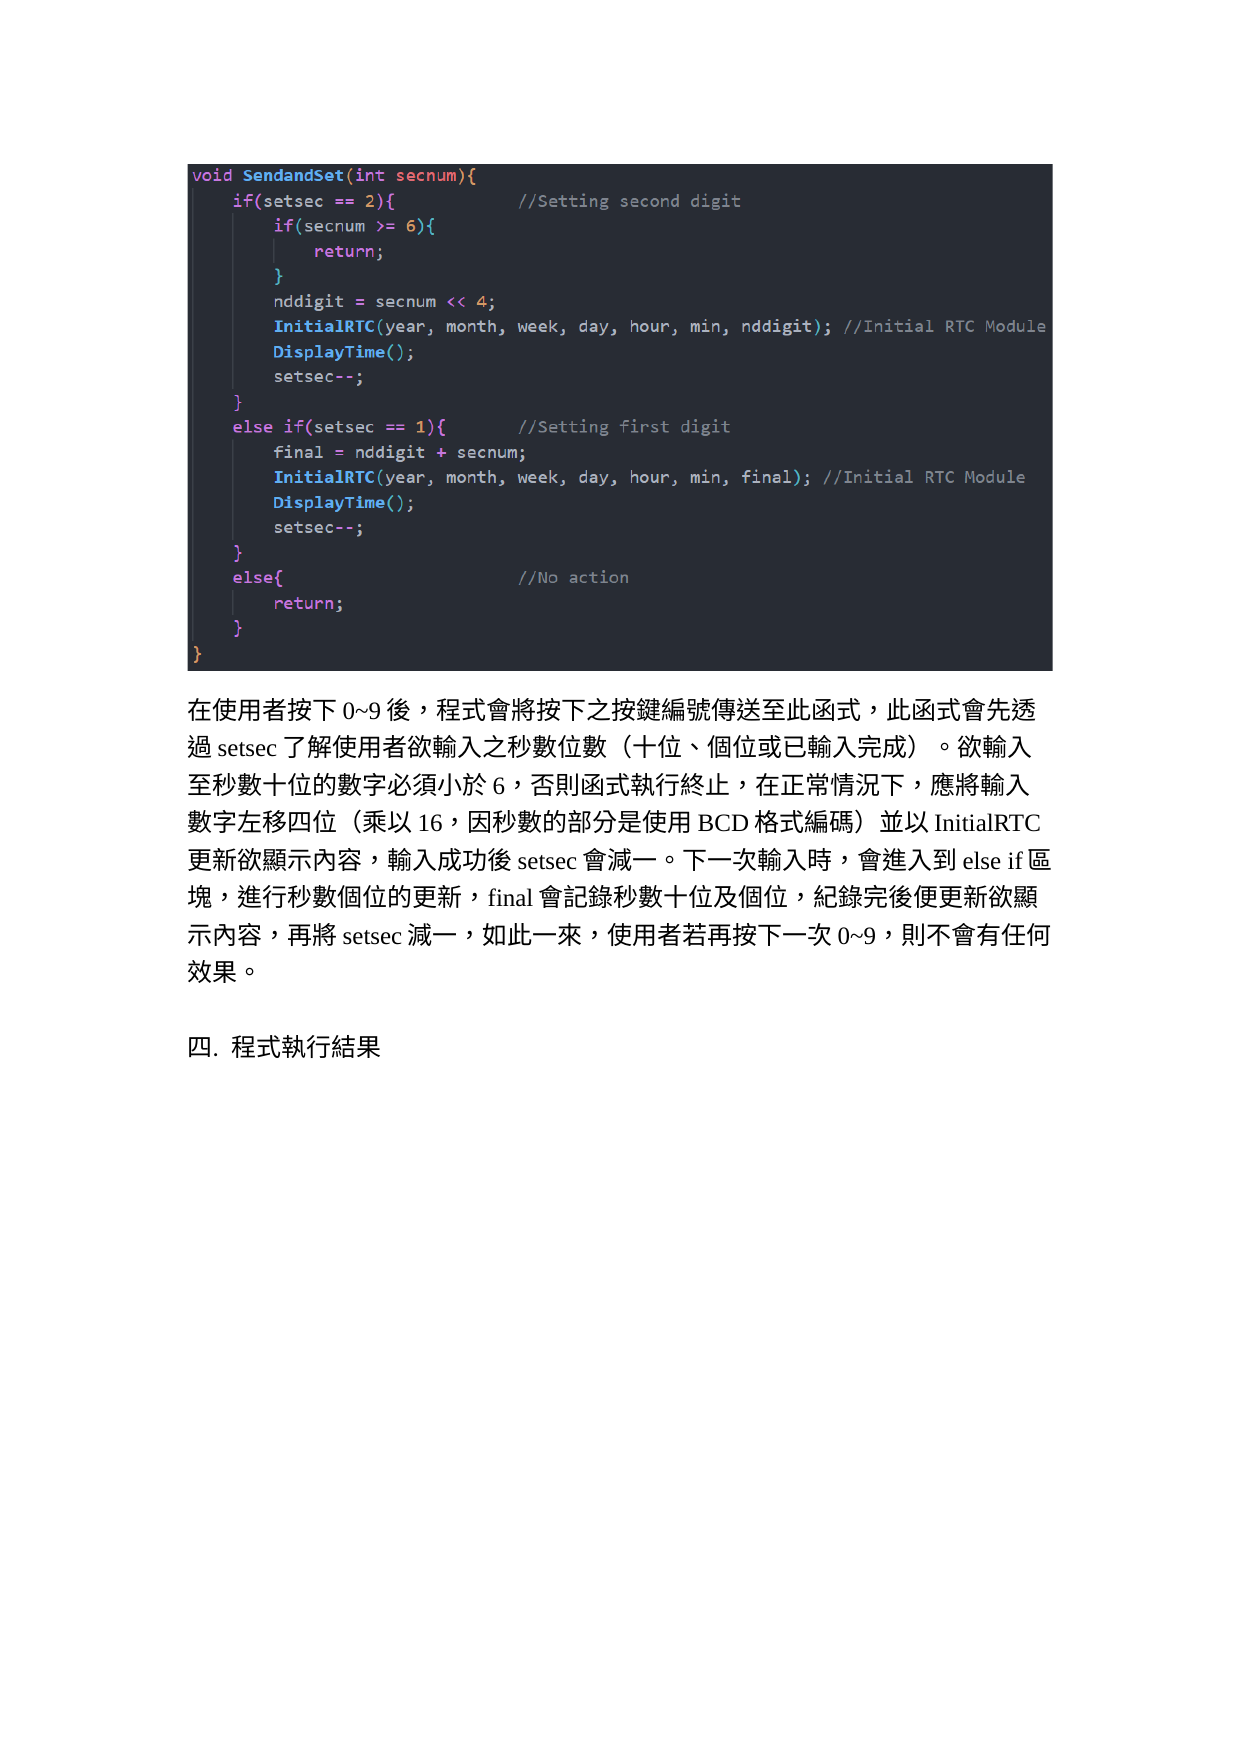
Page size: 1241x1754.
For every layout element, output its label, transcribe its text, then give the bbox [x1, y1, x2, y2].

text 在使用者按下0~9後，程式會將按下之按鍵編號傳送至此函式，此函式會先透過setsec了解使用者欲輸入之秒數位數（十位、個位或已輸入完成）。欲輸入至秒數十位的數字必須小於6，否則函式執行終止，在正常情況下，應將輸入數字左移四位（乘以16，因秒數的部分是使用BCD格式編碼）並以InitialRTC更新欲顯示內容，輸入成功後setsec會減一。下一次輸入時，會進入到else if區塊，進行秒數個位的更新，final會記錄秒數十位及個位，紀錄完後便更新欲顯示內容，再將setsec減一，如此一來，使用者若再按下一次0~9，則不會有任何效果。 [187, 689, 1053, 989]
subtitle 程式執行結果 [187, 1027, 1053, 1064]
picture [187, 164, 1053, 671]
